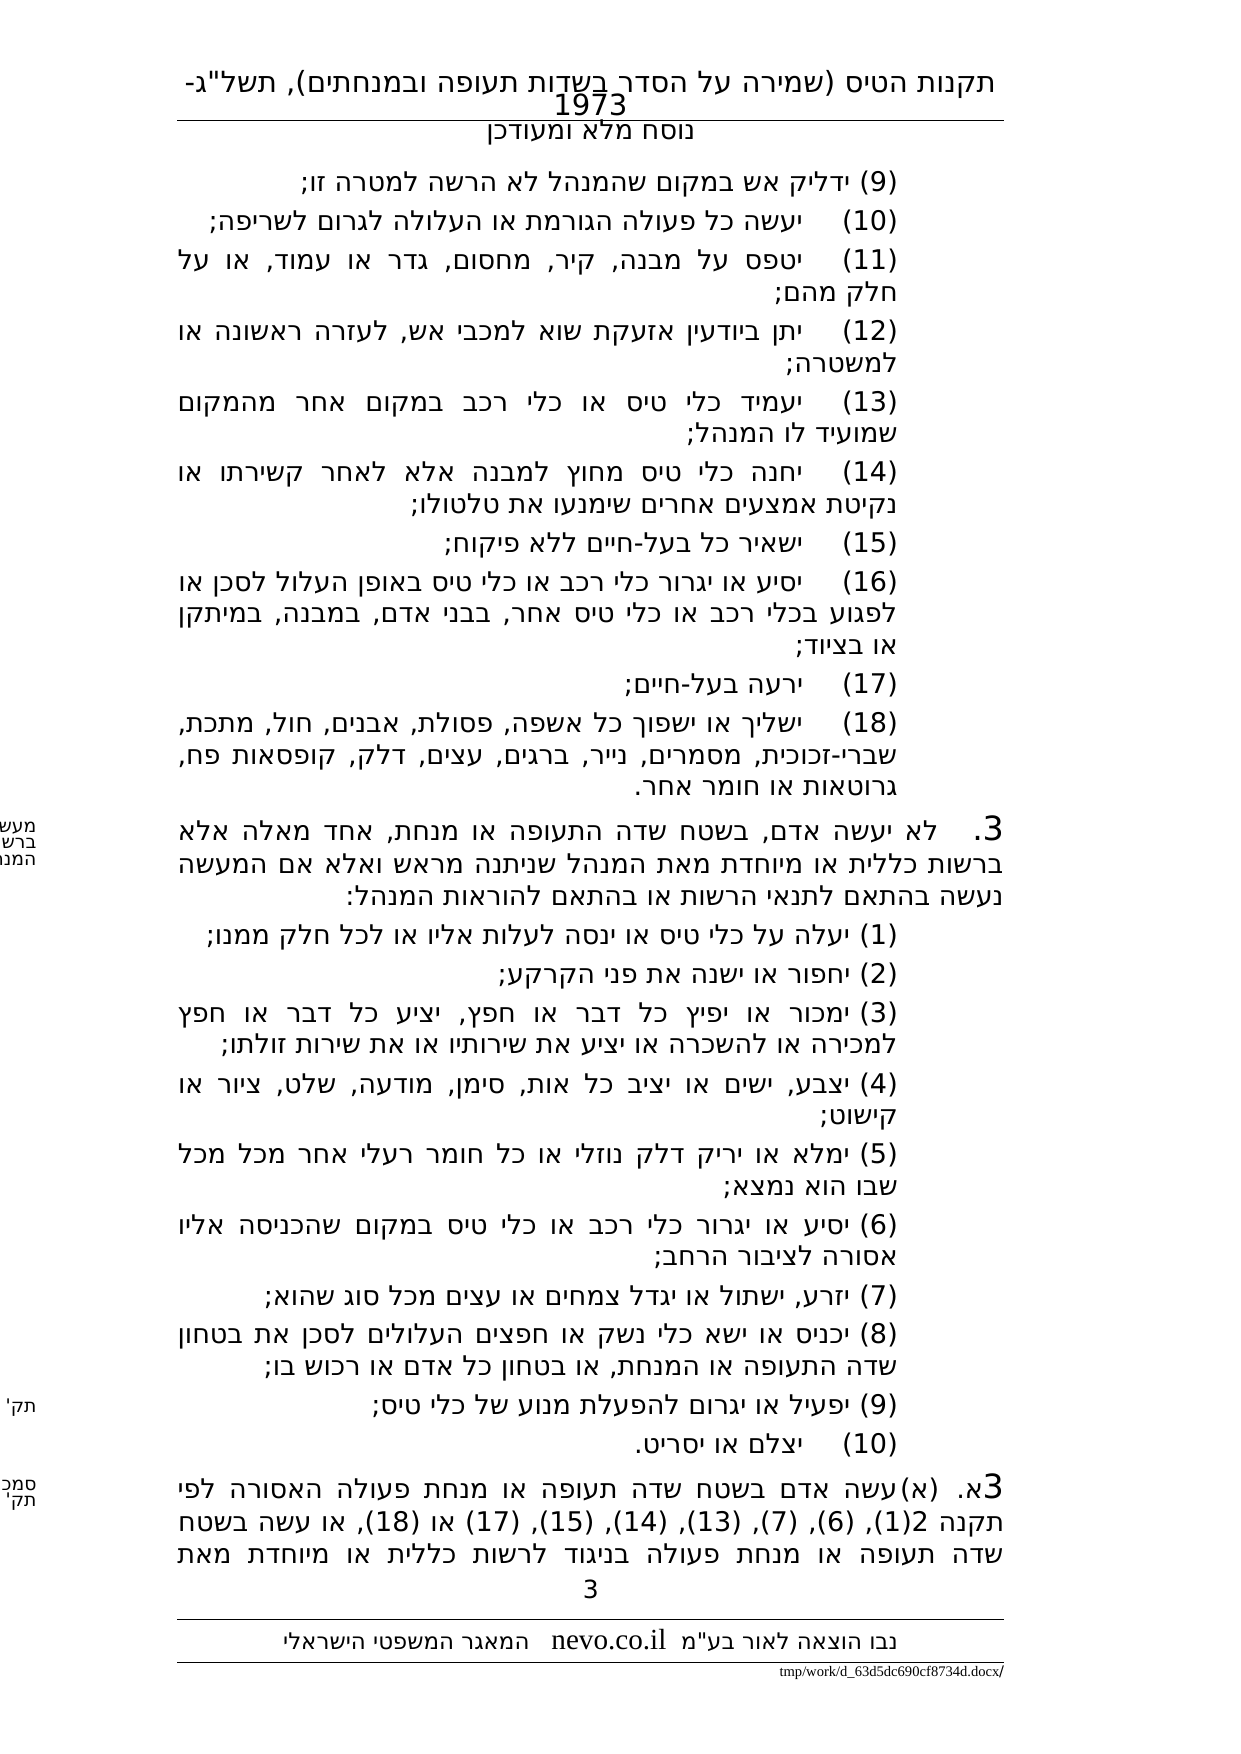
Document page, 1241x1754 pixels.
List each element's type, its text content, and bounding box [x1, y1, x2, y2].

text (11) יטפס על מבנה, קיר, מחסום, גדר או עמוד, או על חלק מהם; [177, 245, 898, 308]
text (15) ישאיר כל בעל-חיים ללא פיקוח; [177, 527, 898, 559]
text (3) ימכור או יפיץ כל דבר או חפץ, יציע כל דבר או חפץ למכירה או להשכרה או יציע את שירותיו או את שירות זולתו; [177, 997, 898, 1060]
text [177, 1468, 1004, 1569]
text (10) יצלם או יסריט. [177, 1428, 898, 1460]
text (5) ימלא או יריק דלק נוזלי או כל חומר רעלי אחר מכל מכל שבו הוא נמצא; [177, 1138, 898, 1202]
text (13) יעמיד כלי טיס או כלי רכב במקום אחר מהמקום שמועיד לו המנהל; [177, 386, 898, 449]
text (16) יסיע או יגרור כלי רכב או כלי טיס באופן העלול לסכן או לפגוע בכלי רכב או כלי טיס אחר, בבני אדם, במבנה, במיתקן או בציוד; [177, 566, 898, 661]
text (4) יצבע, ישים או יציב כל אות, סימן, מודעה, שלט, ציור או קישוט; [177, 1068, 898, 1131]
text (12) יתן ביודעין אזעקת שוא למכבי אש, לעזרה ראשונה או למשטרה; [177, 315, 898, 378]
text 3. לא יעשה אדם, בשטח שדה התעופה או מנחת, אחד מאלה אלא ברשות כללית או מיוחדת מאת המנהל שניתנה מראש ואלא אם המעשה נעשה בהתאם לתנאי הרשות או בהתאם להוראות המנהל: [177, 810, 1004, 912]
text (9) יפעיל או יגרום להפעלת מנוע של כלי טיס; [177, 1389, 898, 1421]
text (2) יחפור או ישנה את פני הקרקע; [177, 958, 898, 990]
text (17) ירעה בעל-חיים; [177, 668, 898, 700]
text (1) יעלה על כלי טיס או ינסה לעלות אליו או לכל חלק ממנו; [177, 919, 898, 951]
text (14) יחנה כלי טיס מחוץ למבנה אלא לאחר קשירתו או נקיטת אמצעים אחרים שימנעו את טלטולו; [177, 457, 898, 520]
text (9) ידליק אש במקום שהמנהל לא הרשה למטרה זו; [177, 167, 898, 198]
text (7) יזרע, ישתול או יגדל צמחים או עצים מכל סוג שהוא; [177, 1280, 898, 1311]
text (8) יכניס או ישא כלי נשק או חפצים העלולים לסכן את בטחון שדה התעופה או המנחת, או בטחון כל אדם או רכוש בו; [177, 1319, 898, 1382]
text (10) יעשה כל פעולה הגורמת או העלולה לגרום לשריפה; [177, 206, 898, 237]
text (18) ישליך או ישפוך כל אשפה, פסולת, אבנים, חול, מתכת, שברי-זכוכית, מסמרים, נייר, ברגים, עצים, דלק, קופסאות פח, גרוטאות או חומר אחר. [177, 707, 898, 802]
text (6) יסיע או יגרור כלי רכב או כלי טיס במקום שהכניסה אליו אסורה לציבור הרחב; [177, 1209, 898, 1272]
